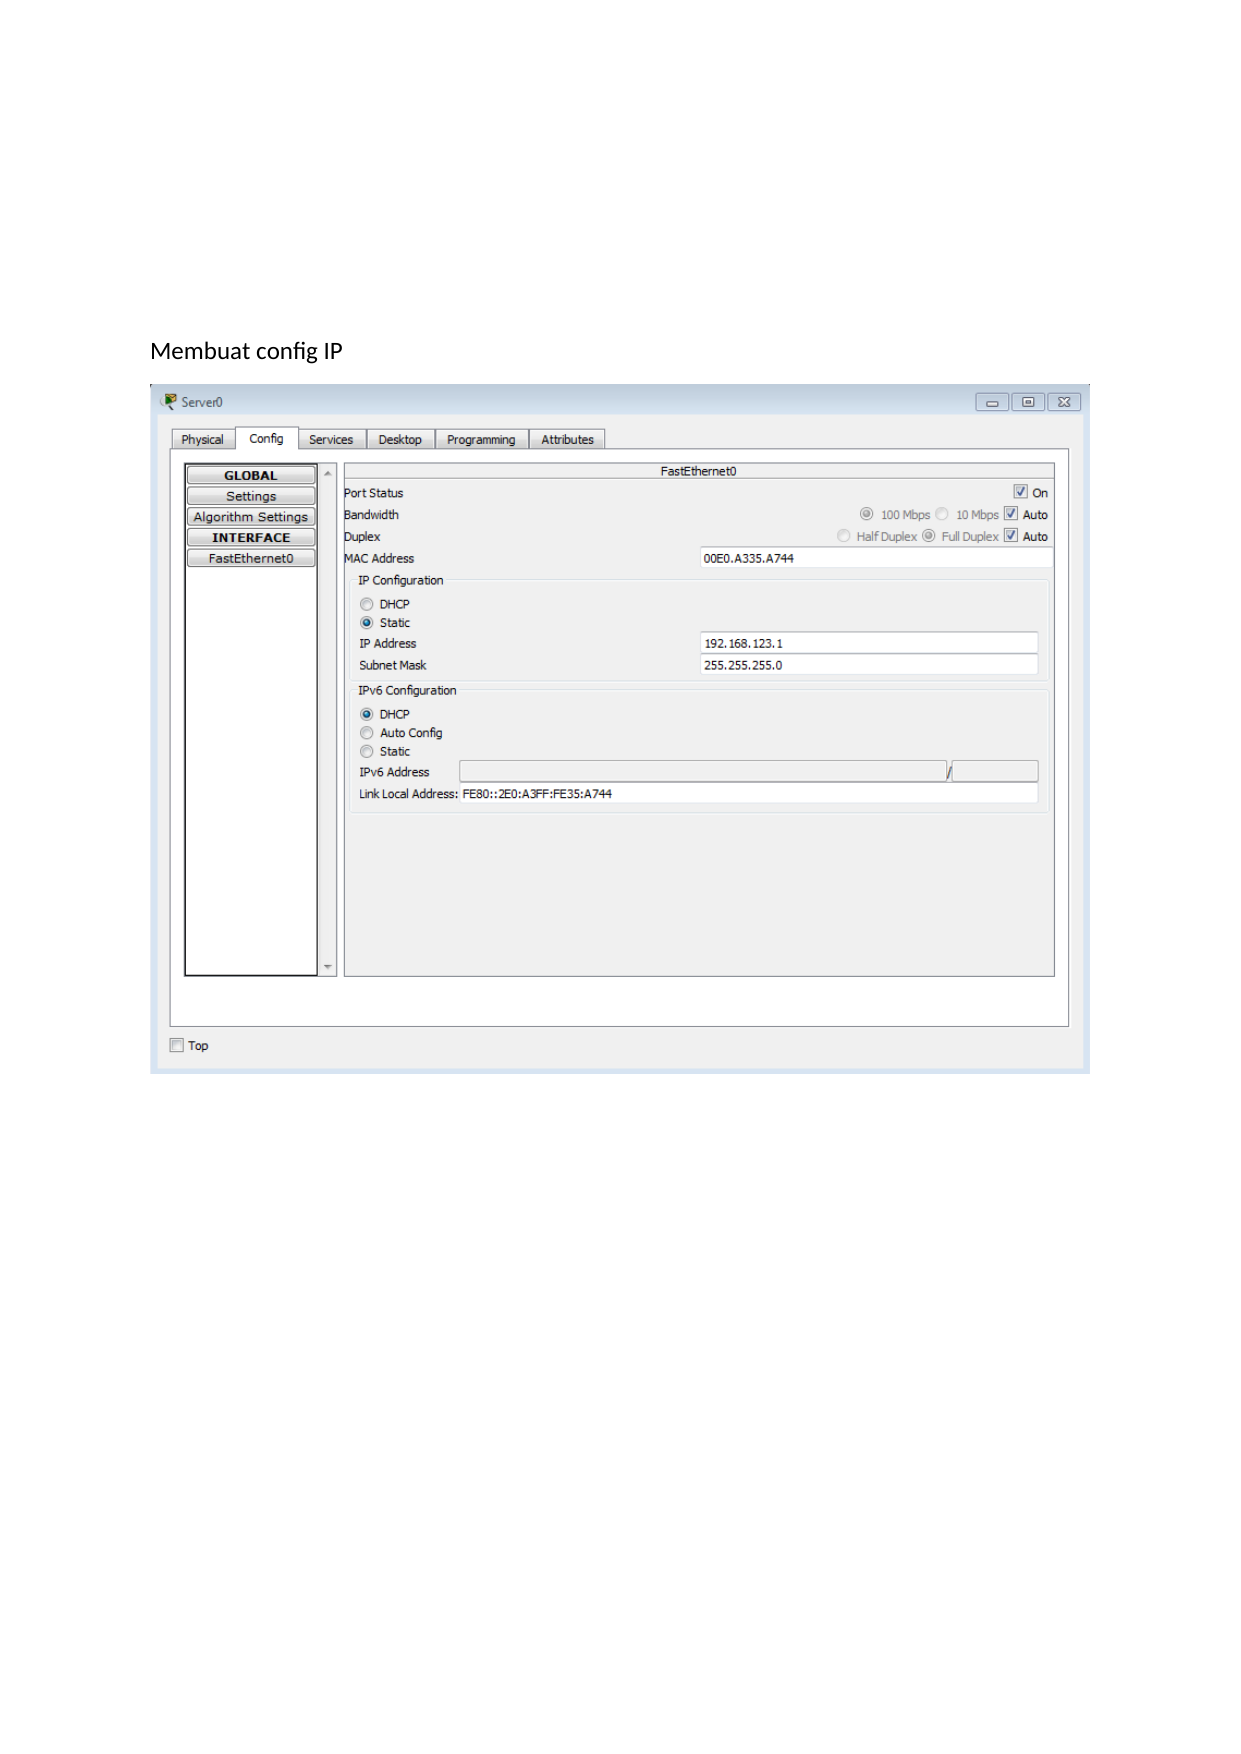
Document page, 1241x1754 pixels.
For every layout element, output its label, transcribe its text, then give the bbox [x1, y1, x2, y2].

picture [150, 384, 1090, 1074]
text Membuat config IP [150, 335, 1090, 366]
